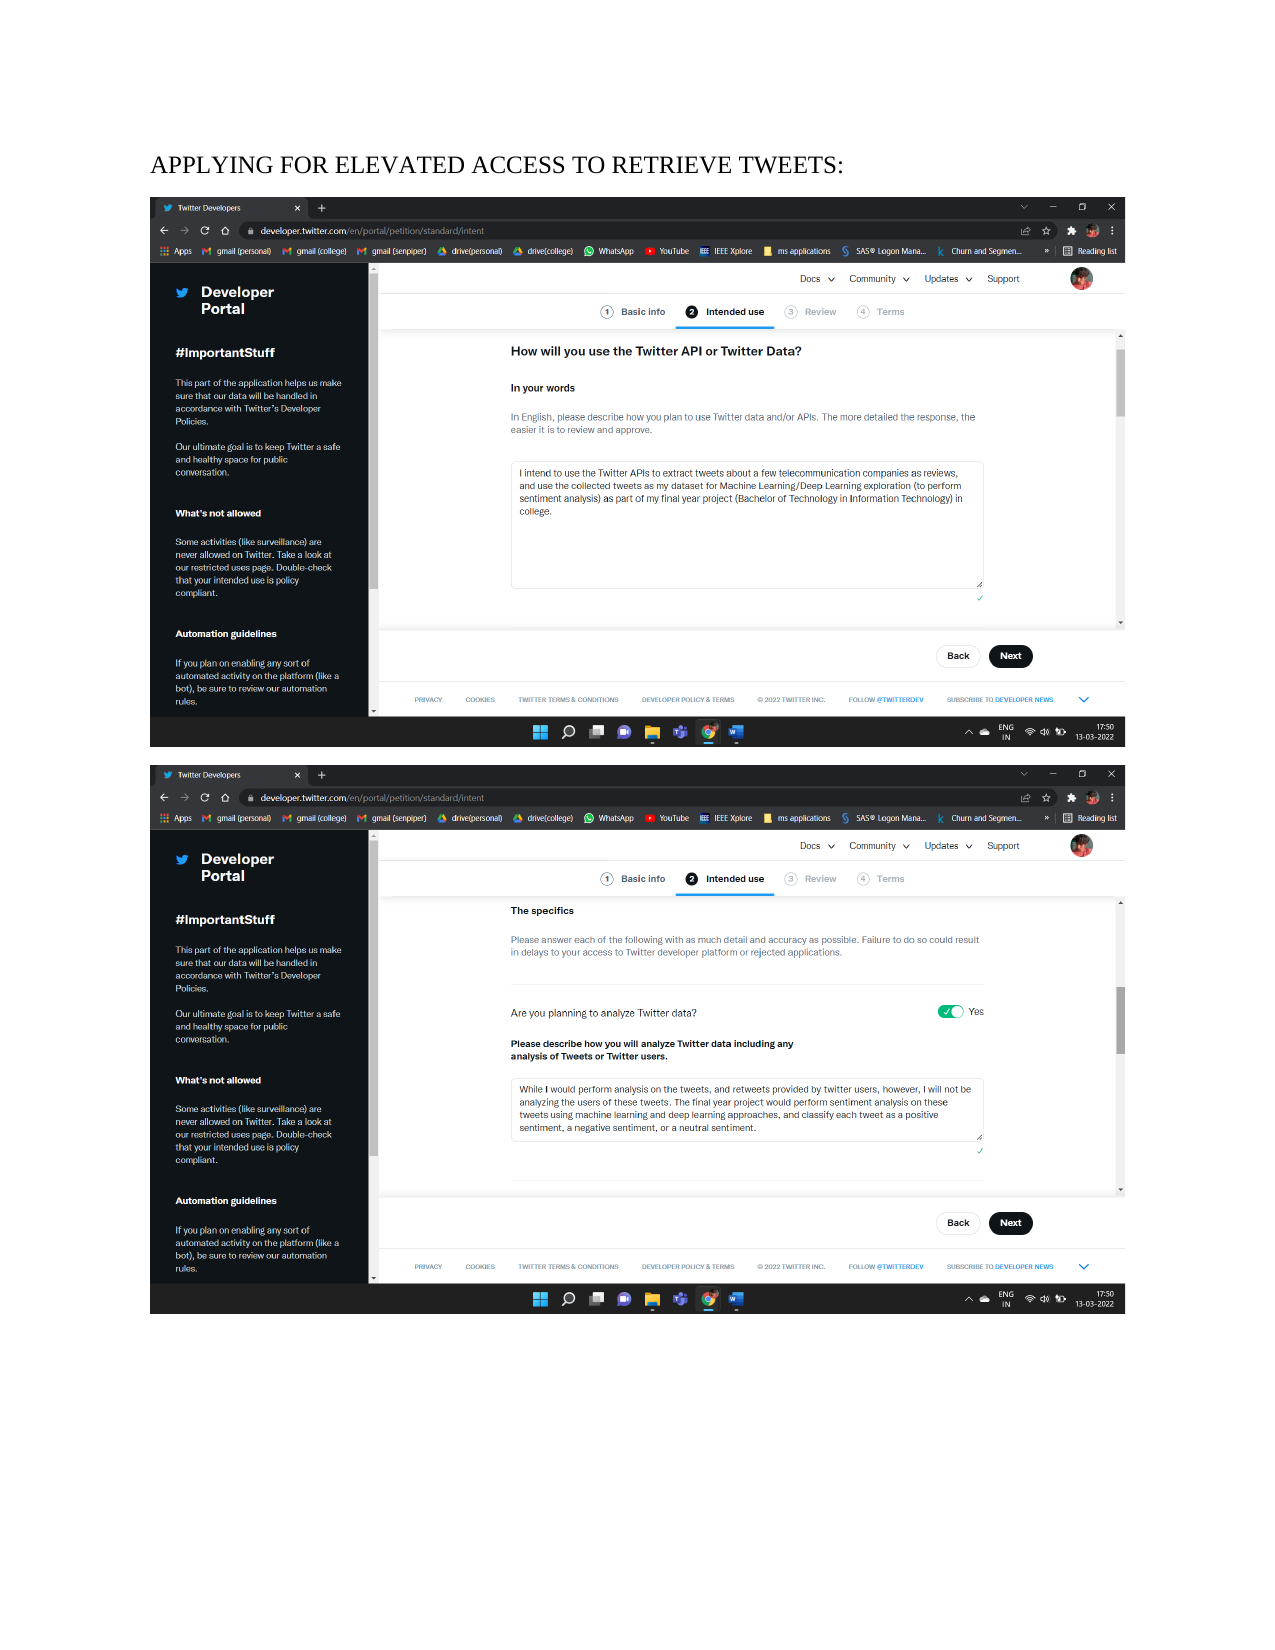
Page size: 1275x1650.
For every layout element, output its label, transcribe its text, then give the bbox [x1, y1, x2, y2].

picture [150, 765, 1125, 1314]
text APPLYING FOR ELEVATED ACCESS TO RETRIEVE TWEETS: [150, 150, 1125, 179]
picture [150, 197, 1125, 747]
